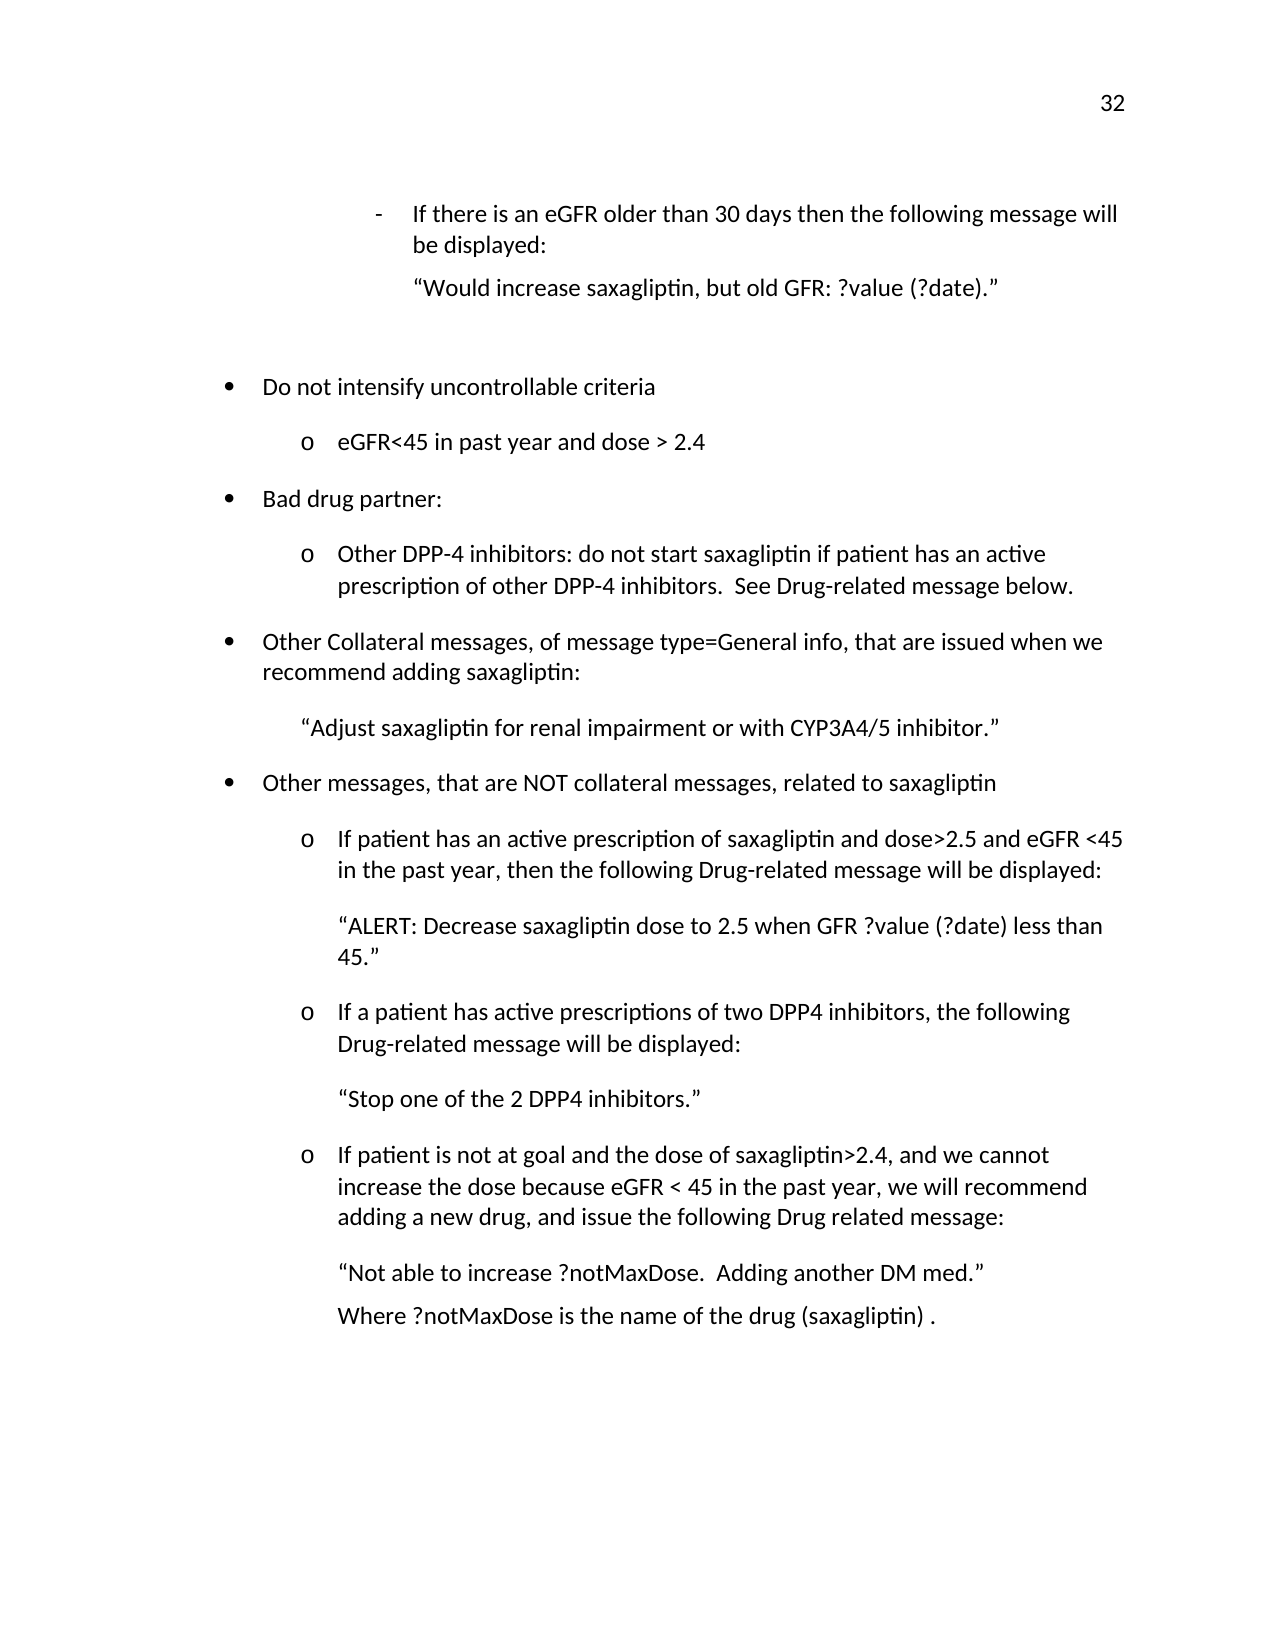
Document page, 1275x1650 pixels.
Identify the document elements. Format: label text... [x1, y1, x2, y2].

list Where ?notMaxDose is the name of the drug (saxagliptin) . [337, 1300, 1125, 1330]
list If patient has an active prescription of saxagliptin and dose>2.5 and eGFR <45 in the past year, then the following Drug-related message will be displayed: [300, 823, 1125, 885]
list If a patient has active prescriptions of two DPP4 inhibitors, the following Drug-related message will be displayed: [300, 996, 1125, 1058]
list If patient is not at goal and the dose of saxagliptin>2.4, and we cannot increase the dose because eGFR < 45 in the past year, we will recommend adding a new drug, and issue the following Drug related message: [300, 1139, 1125, 1232]
list Other Collateral messages, of message type=General info, that are issued when we recommend adding saxagliptin: [225, 626, 1125, 687]
list Other DPP-4 inhibitors: do not start saxagliptin if patient has an active prescription of other DPP-4 inhibitors. See Drug-related message below. [300, 538, 1125, 601]
list eGFR<45 in past year and dose > 2.4 [300, 426, 1125, 458]
list Other messages, that are NOT collateral messages, related to saxagliptin [225, 767, 1125, 798]
list Bad drug partner: [225, 483, 1125, 513]
list Do not intensify uncontrollable criteria [225, 371, 1125, 401]
list “Not able to increase ?notMaxDose. Adding another DM med.” [337, 1257, 1125, 1287]
text “Would increase saxagliptin, but old GFR: ?value (?date).” [412, 272, 1125, 303]
list “Adjust saxagliptin for renal impairment or with CYP3A4/5 inhibitor.” [300, 712, 1125, 742]
list “ALERT: Decrease saxagliptin dose to 2.5 when GFR ?value (?date) less than 45.” [337, 910, 1125, 971]
list “Stop one of the 2 DPP4 inhibitors.” [337, 1083, 1125, 1114]
list If there is an eGFR older than 30 days then the following message will be displayed: [375, 198, 1125, 259]
